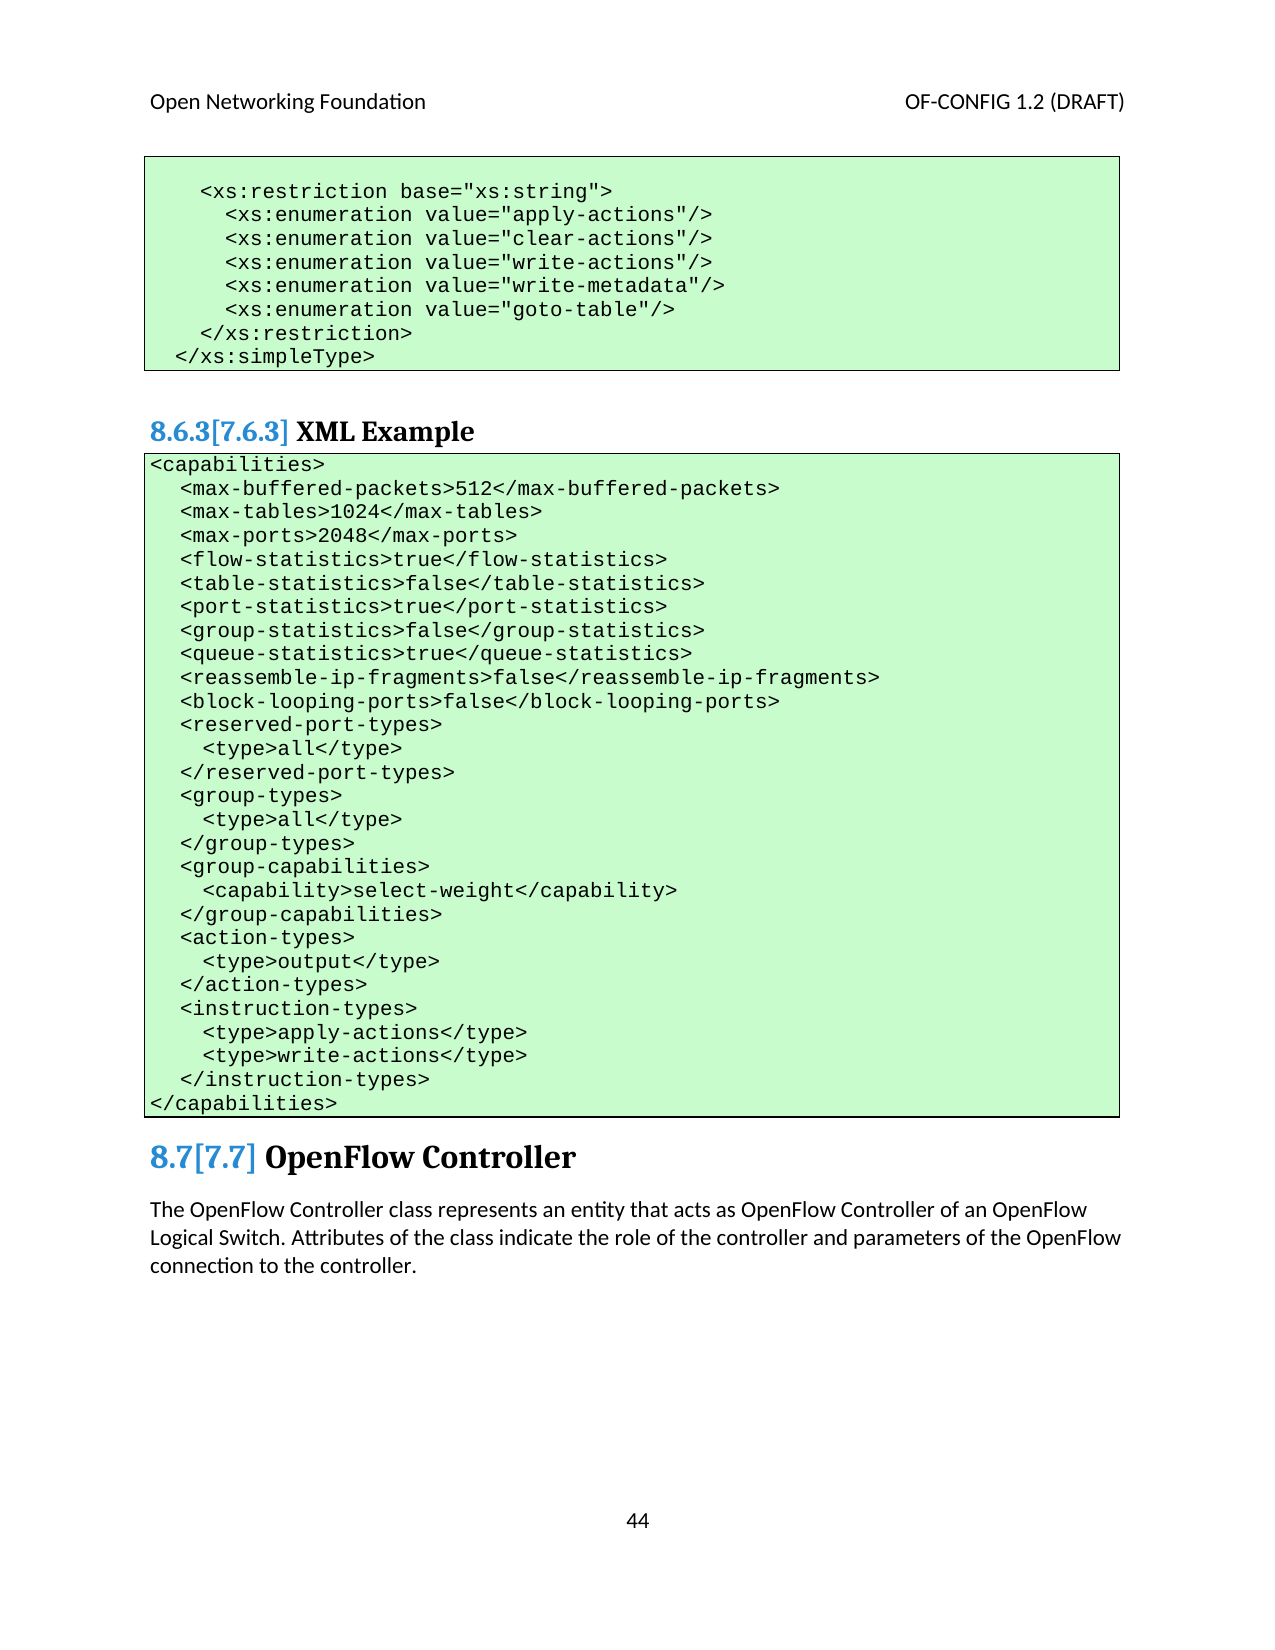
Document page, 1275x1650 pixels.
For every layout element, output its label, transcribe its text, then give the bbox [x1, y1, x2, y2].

text The OpenFlow Controller class represents an entity that acts as OpenFlow Controller of an OpenFlow Logical Switch. Attributes of the class indicate the role of the controller and parameters of the OpenFlow connection to the controller. [150, 1195, 1125, 1279]
subtitle XML Example [150, 415, 1125, 449]
subtitle OpenFlow Controller [150, 1138, 1125, 1177]
